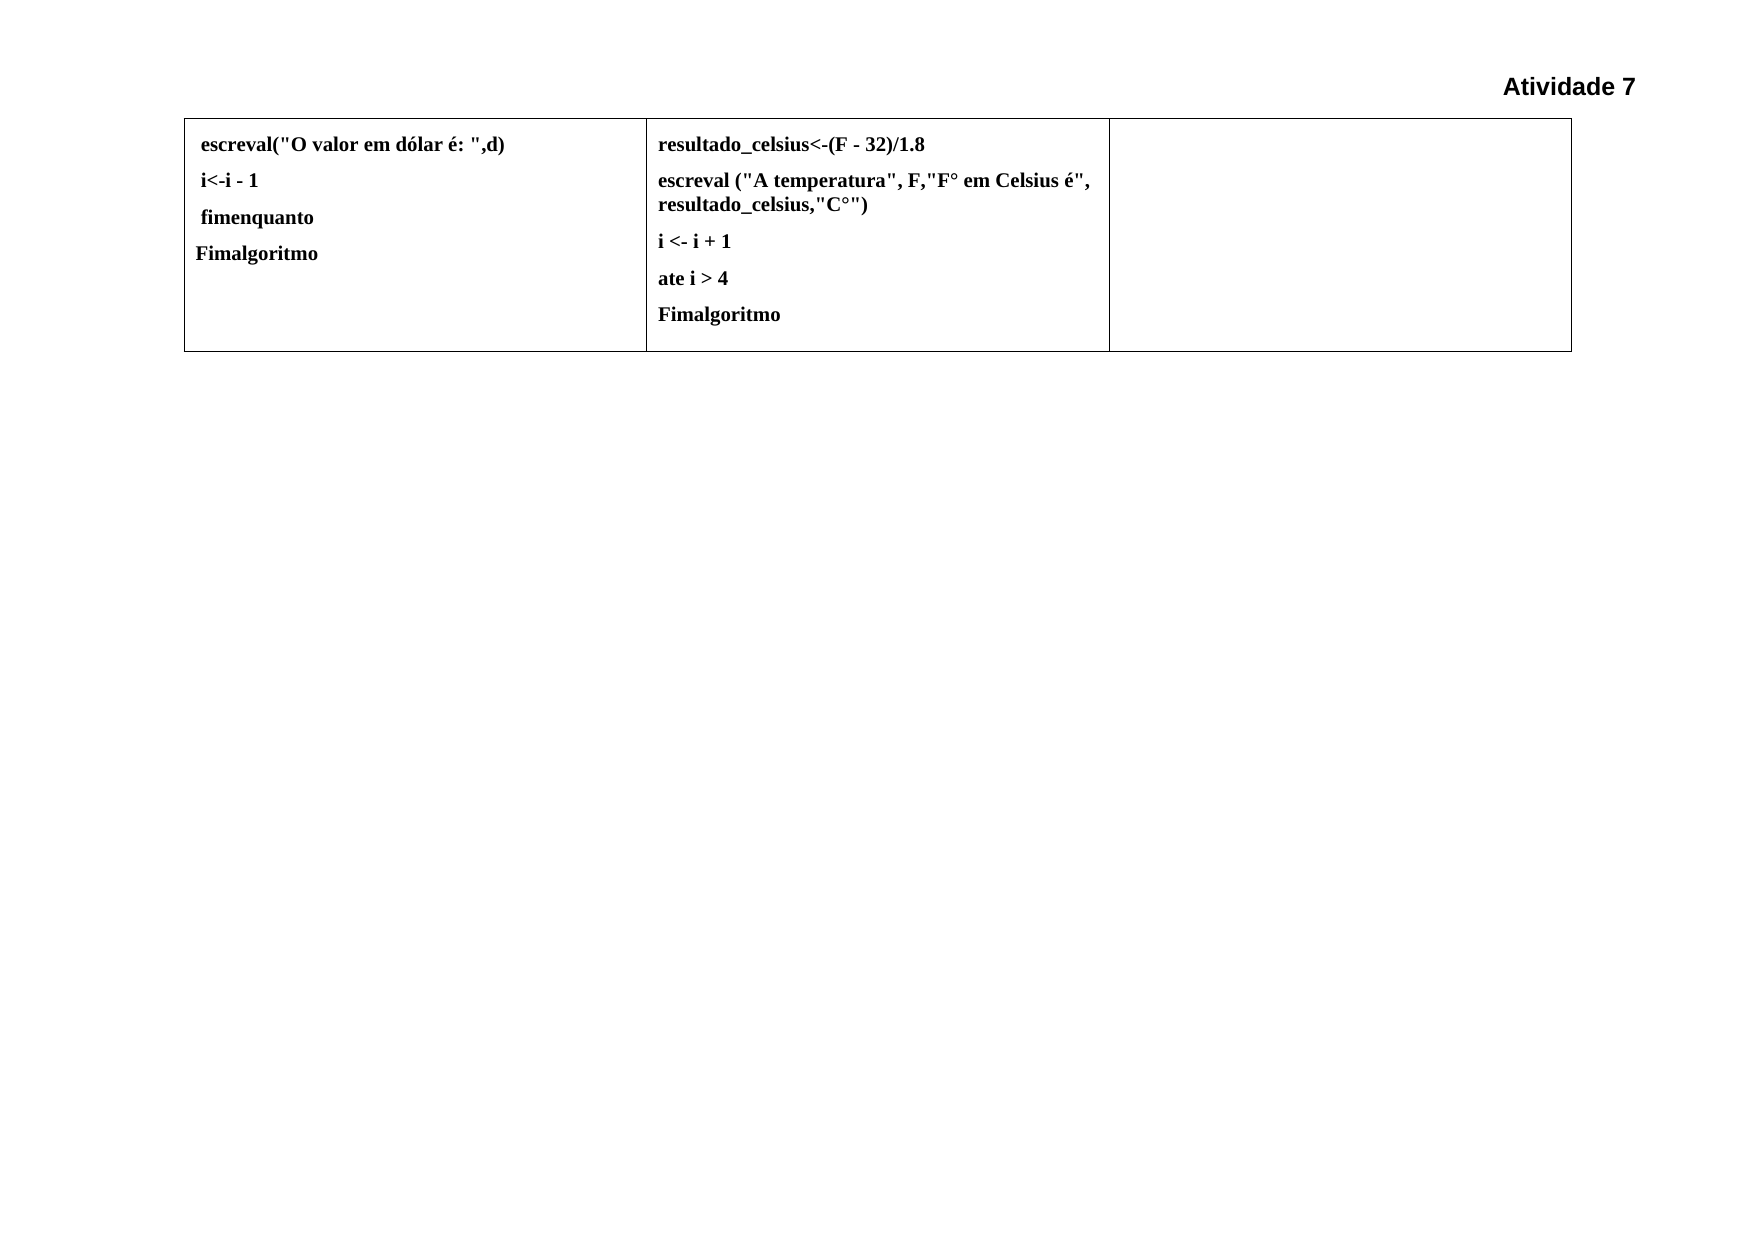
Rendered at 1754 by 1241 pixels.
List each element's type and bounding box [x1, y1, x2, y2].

table_cell [1110, 119, 1571, 351]
table_cell [185, 119, 646, 351]
table_cell [647, 119, 1109, 351]
